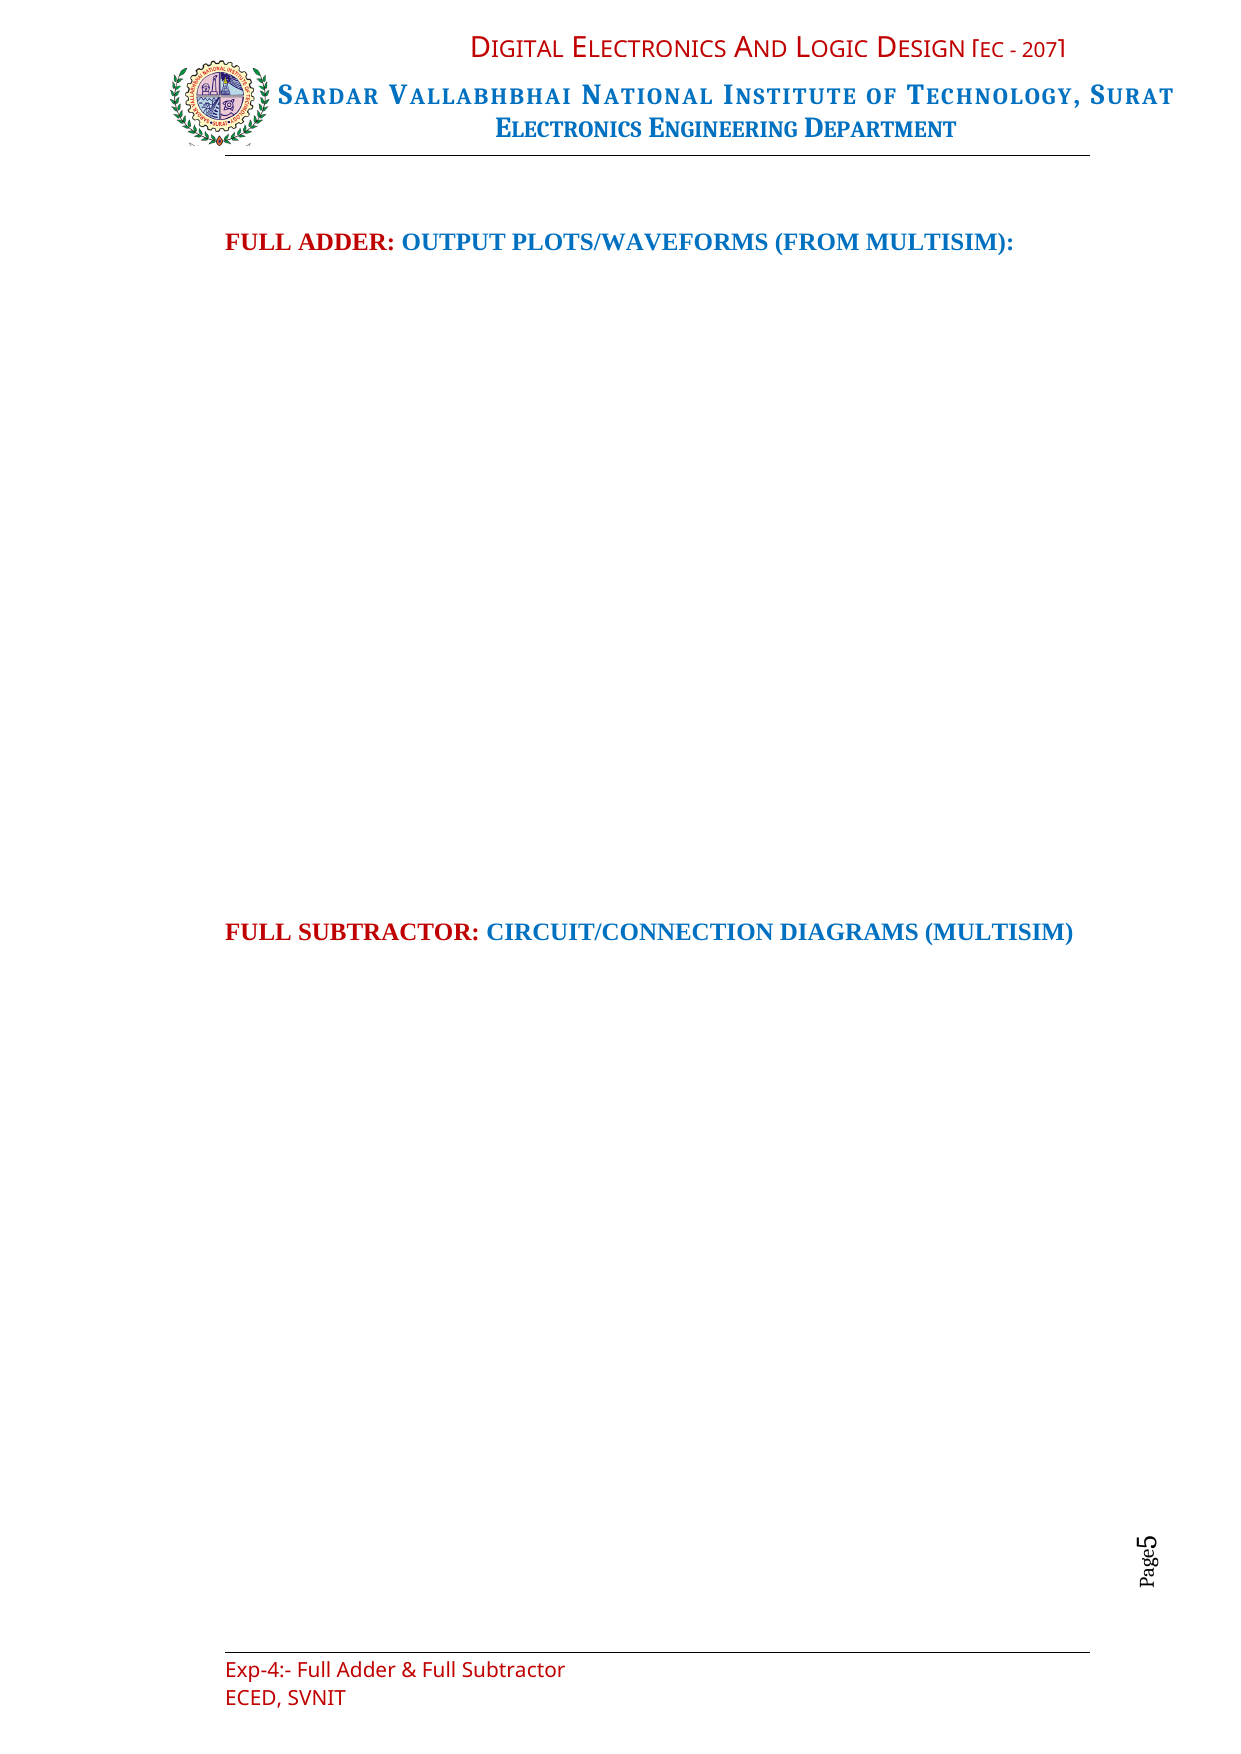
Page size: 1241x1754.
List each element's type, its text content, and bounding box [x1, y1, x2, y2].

text FULL subtractor: Circuit/connection diagrams (MULTISIM) [225, 917, 1090, 946]
text FULL Adder: oUTPUT pLOTs/WAVEFORMS (from MULTISIM): [225, 227, 1090, 256]
picture [169, 60, 270, 146]
